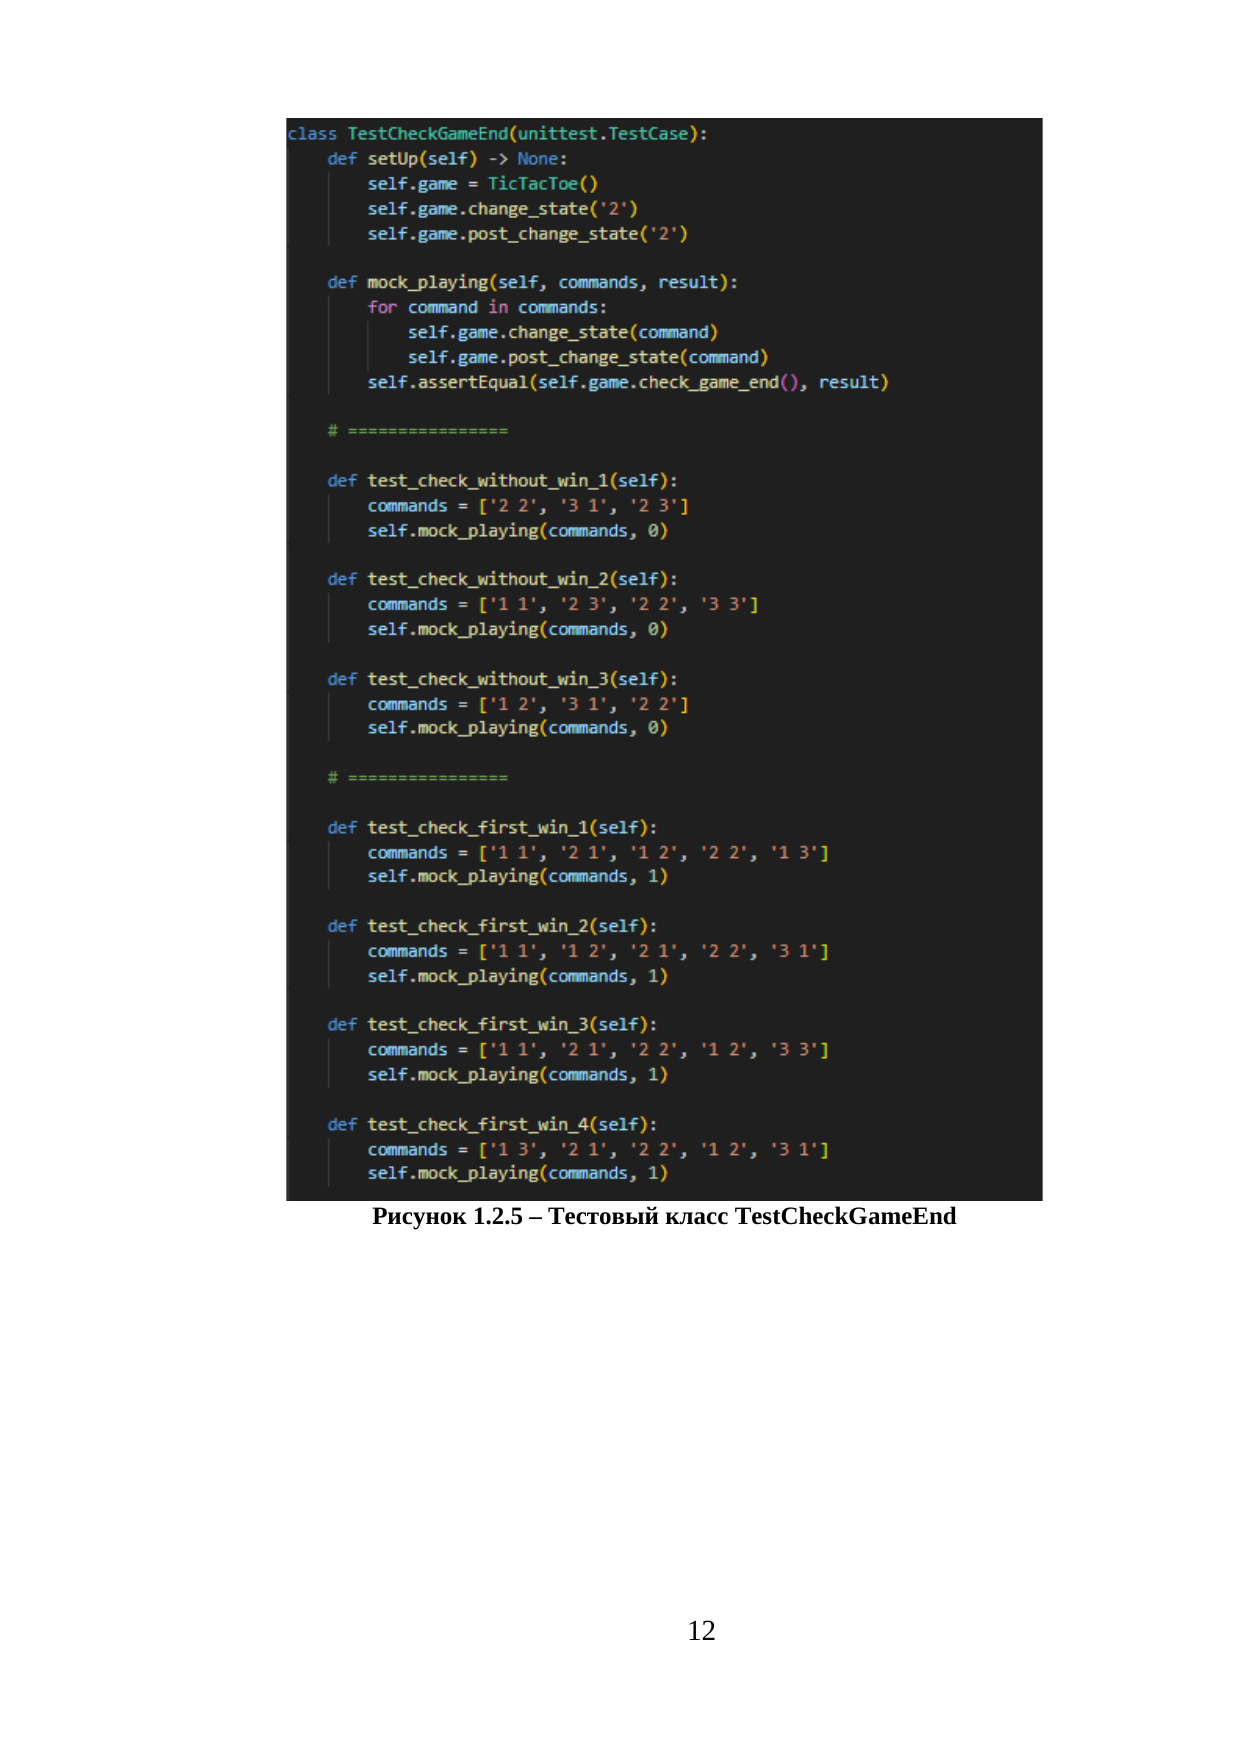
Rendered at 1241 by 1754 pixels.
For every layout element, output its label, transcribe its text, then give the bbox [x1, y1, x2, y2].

picture [286, 118, 1043, 1201]
text Рисунок 1.2.5 – Тестовый класс TestCheckGameEnd [177, 1201, 1152, 1230]
